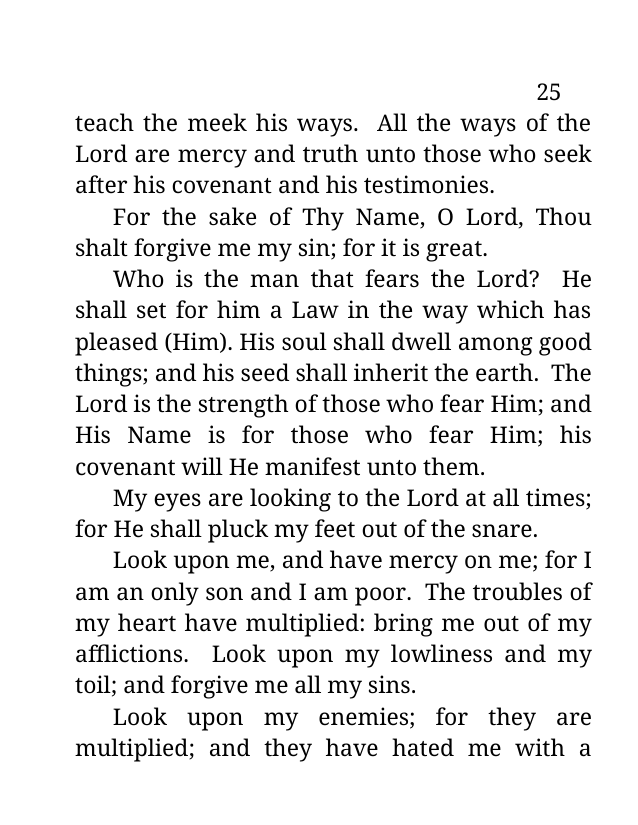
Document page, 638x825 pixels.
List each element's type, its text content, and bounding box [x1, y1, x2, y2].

text Look upon me, and have mercy on me; for I am an only son and I am poor. The troubles of my heart have multiplied: bring me out of my afflictions. Look upon my lowliness and my toil; and forgive me all my sins. [75, 544, 592, 701]
text My eyes are looking to the Lord at all times; for He shall pluck my feet out of the snare. [75, 482, 592, 544]
text Who is the man that fears the Lord? He shall set for him a Law in the way which has pleased (Him). His soul shall dwell among good things; and his seed shall inherit the earth. The Lord is the strength of those who fear Him; and His Name is for those who fear Him; his covenant will He manifest unto them. [75, 263, 592, 482]
text For the sake of Thy Name, O Lord, Thou shalt forgive me my sin; for it is great. [75, 201, 592, 263]
